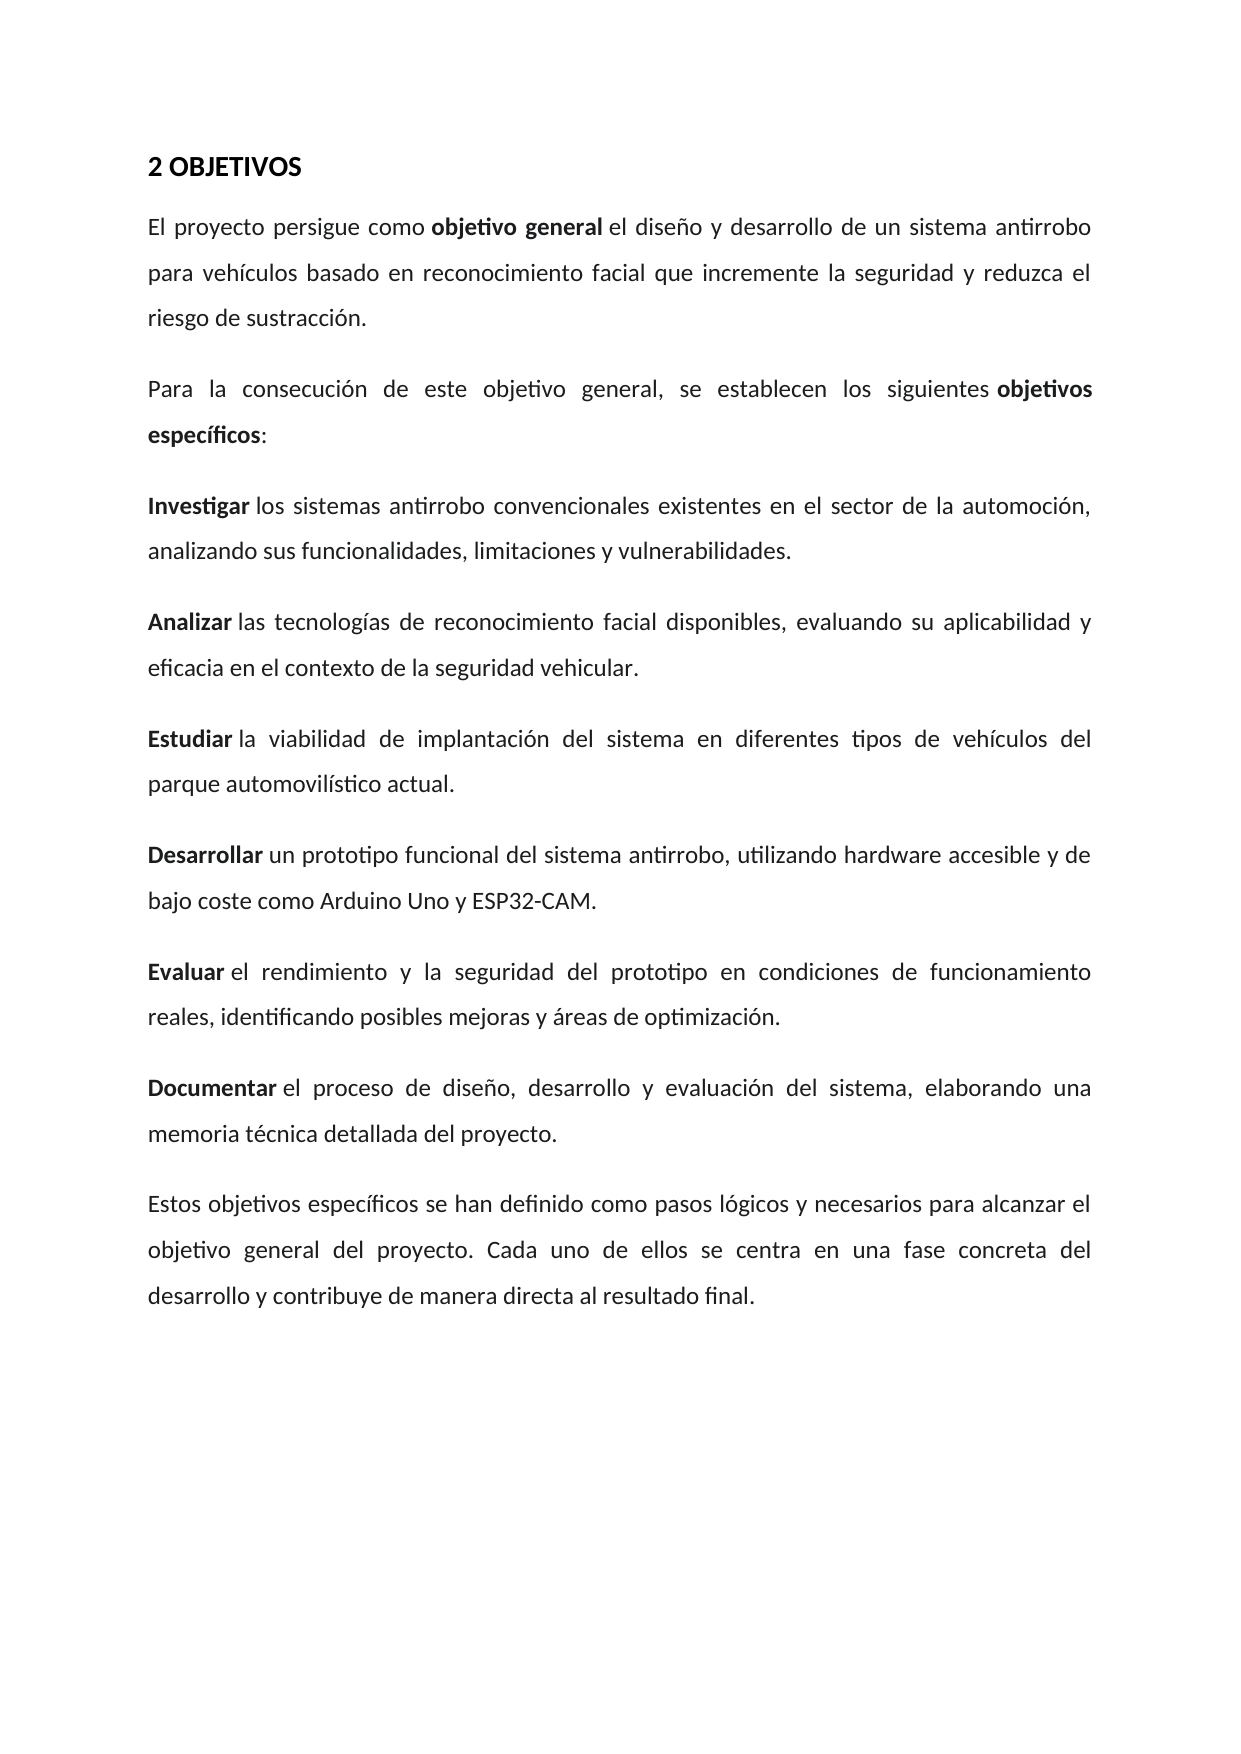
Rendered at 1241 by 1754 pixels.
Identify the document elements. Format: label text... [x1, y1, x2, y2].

text Estudiar la viabilidad de implantación del sistema en diferentes tipos de vehículos del parque automovilístico actual. [148, 723, 1092, 799]
text Documentar el proceso de diseño, desarrollo y evaluación del sistema, elaborando una memoria técnica detallada del proyecto. [148, 1072, 1092, 1148]
text Para la consecución de este objetivo general, se establecen los siguientes objetivos específicos: [148, 373, 1092, 449]
text Evaluar el rendimiento y la seguridad del prototipo en condiciones de funcionamiento reales, identificando posibles mejoras y áreas de optimización. [148, 956, 1092, 1032]
text 2 OBJETIVOS [148, 148, 1092, 183]
text Analizar las tecnologías de reconocimiento facial disponibles, evaluando su aplicabilidad y eficacia en el contexto de la seguridad vehicular. [148, 606, 1092, 682]
text Desarrollar un prototipo funcional del sistema antirrobo, utilizando hardware accesible y de bajo coste como Arduino Uno y ESP32-CAM. [148, 839, 1092, 915]
text El proyecto persigue como objetivo general el diseño y desarrollo de un sistema antirrobo para vehículos basado en reconocimiento facial que incremente la seguridad y reduzca el riesgo de sustracción. [148, 211, 1092, 333]
text Estos objetivos específicos se han definido como pasos lógicos y necesarios para alcanzar el objetivo general del proyecto. Cada uno de ellos se centra en una fase concreta del desarrollo y contribuye de manera directa al resultado final. [148, 1188, 1092, 1311]
text Investigar los sistemas antirrobo convencionales existentes en el sector de la automoción, analizando sus funcionalidades, limitaciones y vulnerabilidades. [148, 490, 1092, 566]
